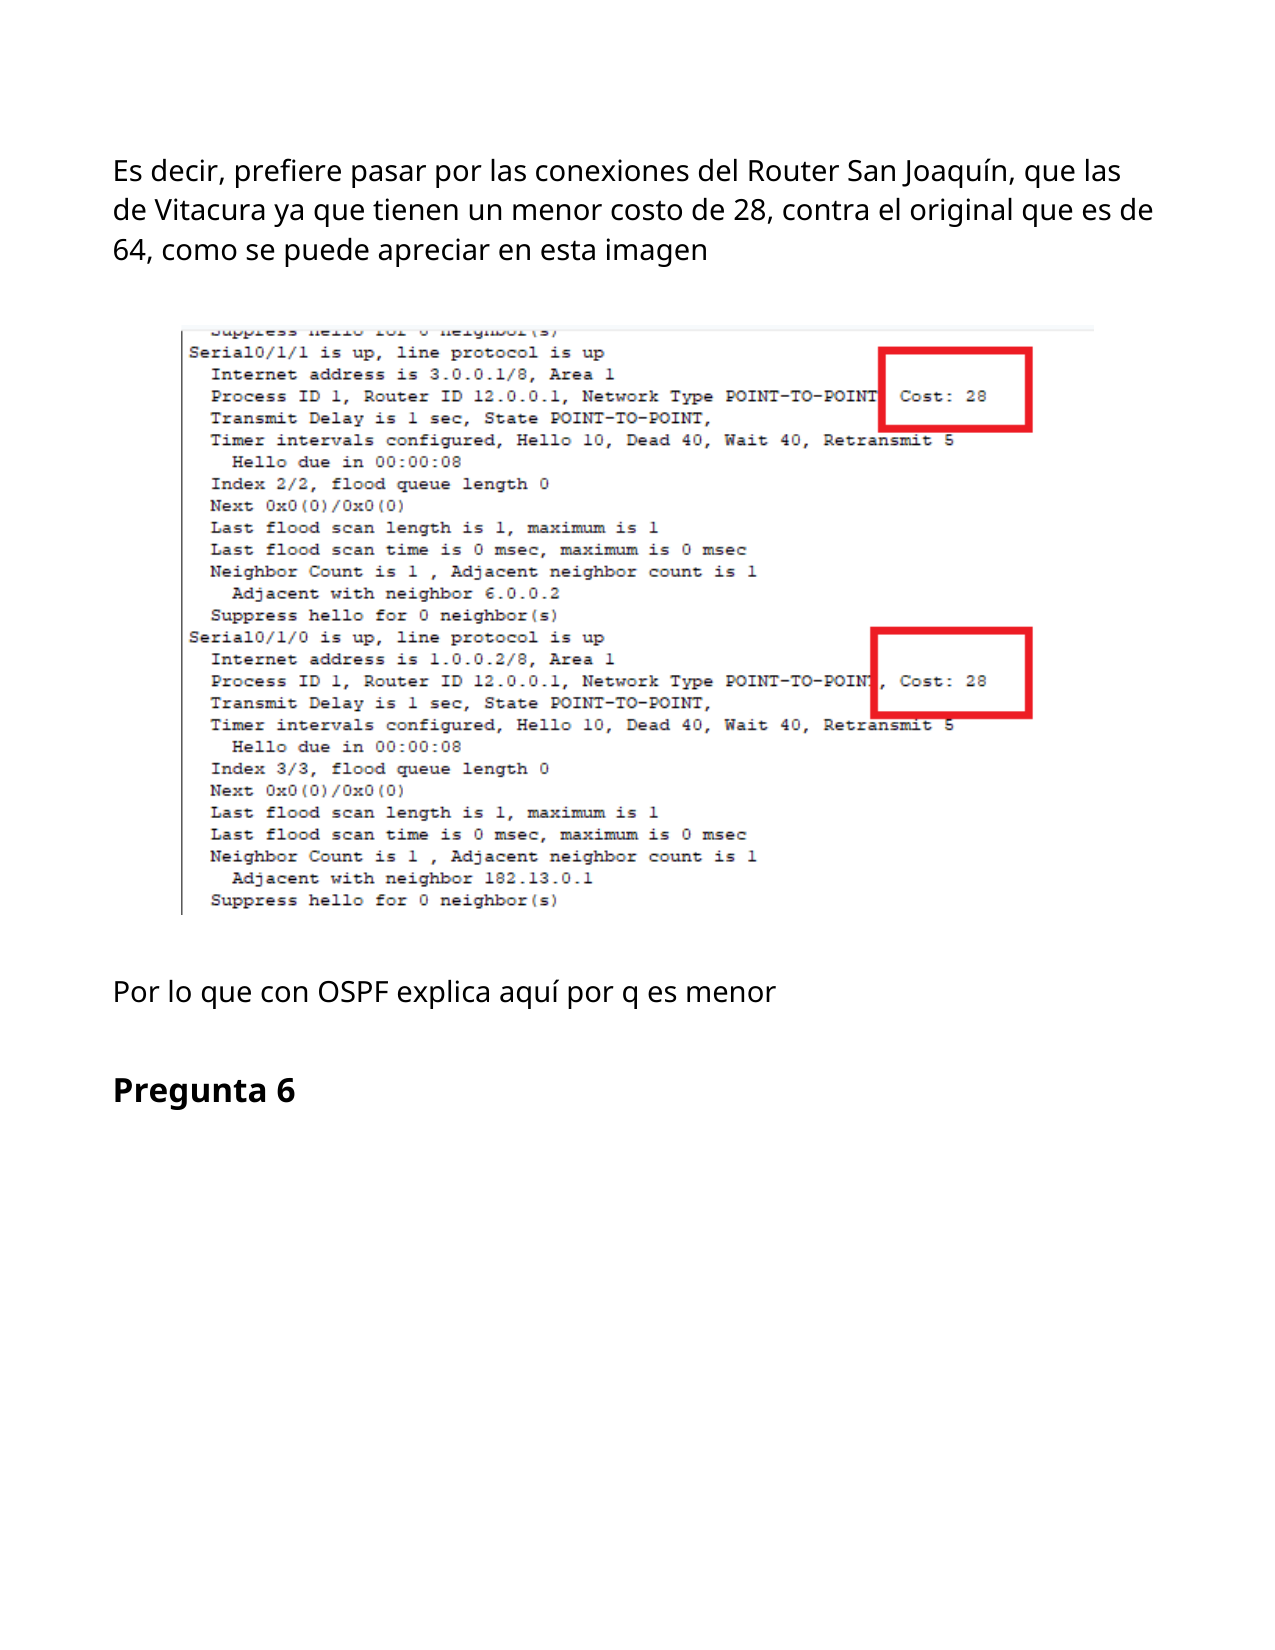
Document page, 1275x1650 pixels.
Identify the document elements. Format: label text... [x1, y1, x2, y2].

text Pregunta 6 [112, 1067, 1162, 1112]
text Es decir, prefiere pasar por las conexiones del Router San Joaquín, que las de Vitacura ya que tienen un menor costo de 28, contra el original que es de 64, como se puede apreciar en esta imagen [112, 150, 1162, 269]
picture [181, 325, 1094, 915]
text Por lo que con OSPF explica aquí por q es menor [112, 971, 1162, 1011]
